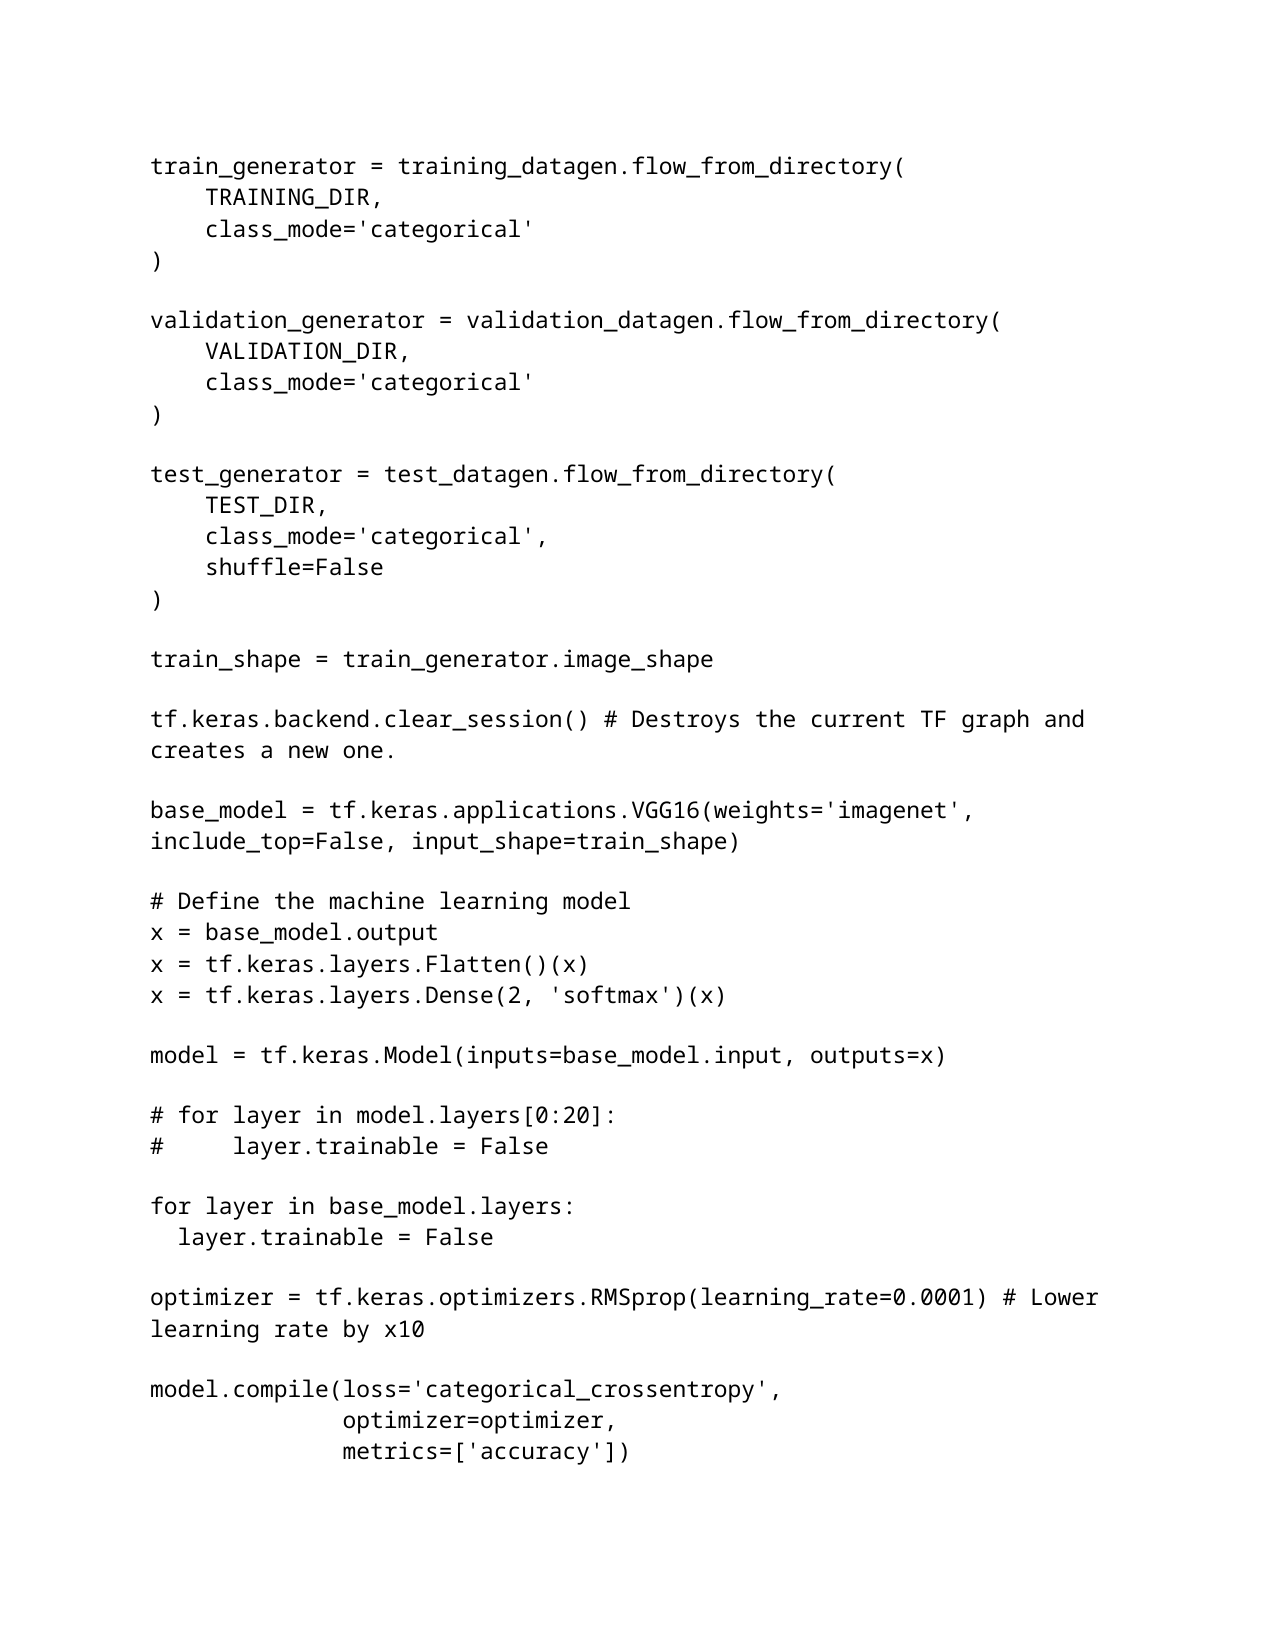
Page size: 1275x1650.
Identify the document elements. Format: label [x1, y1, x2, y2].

text [150, 150, 1125, 1495]
